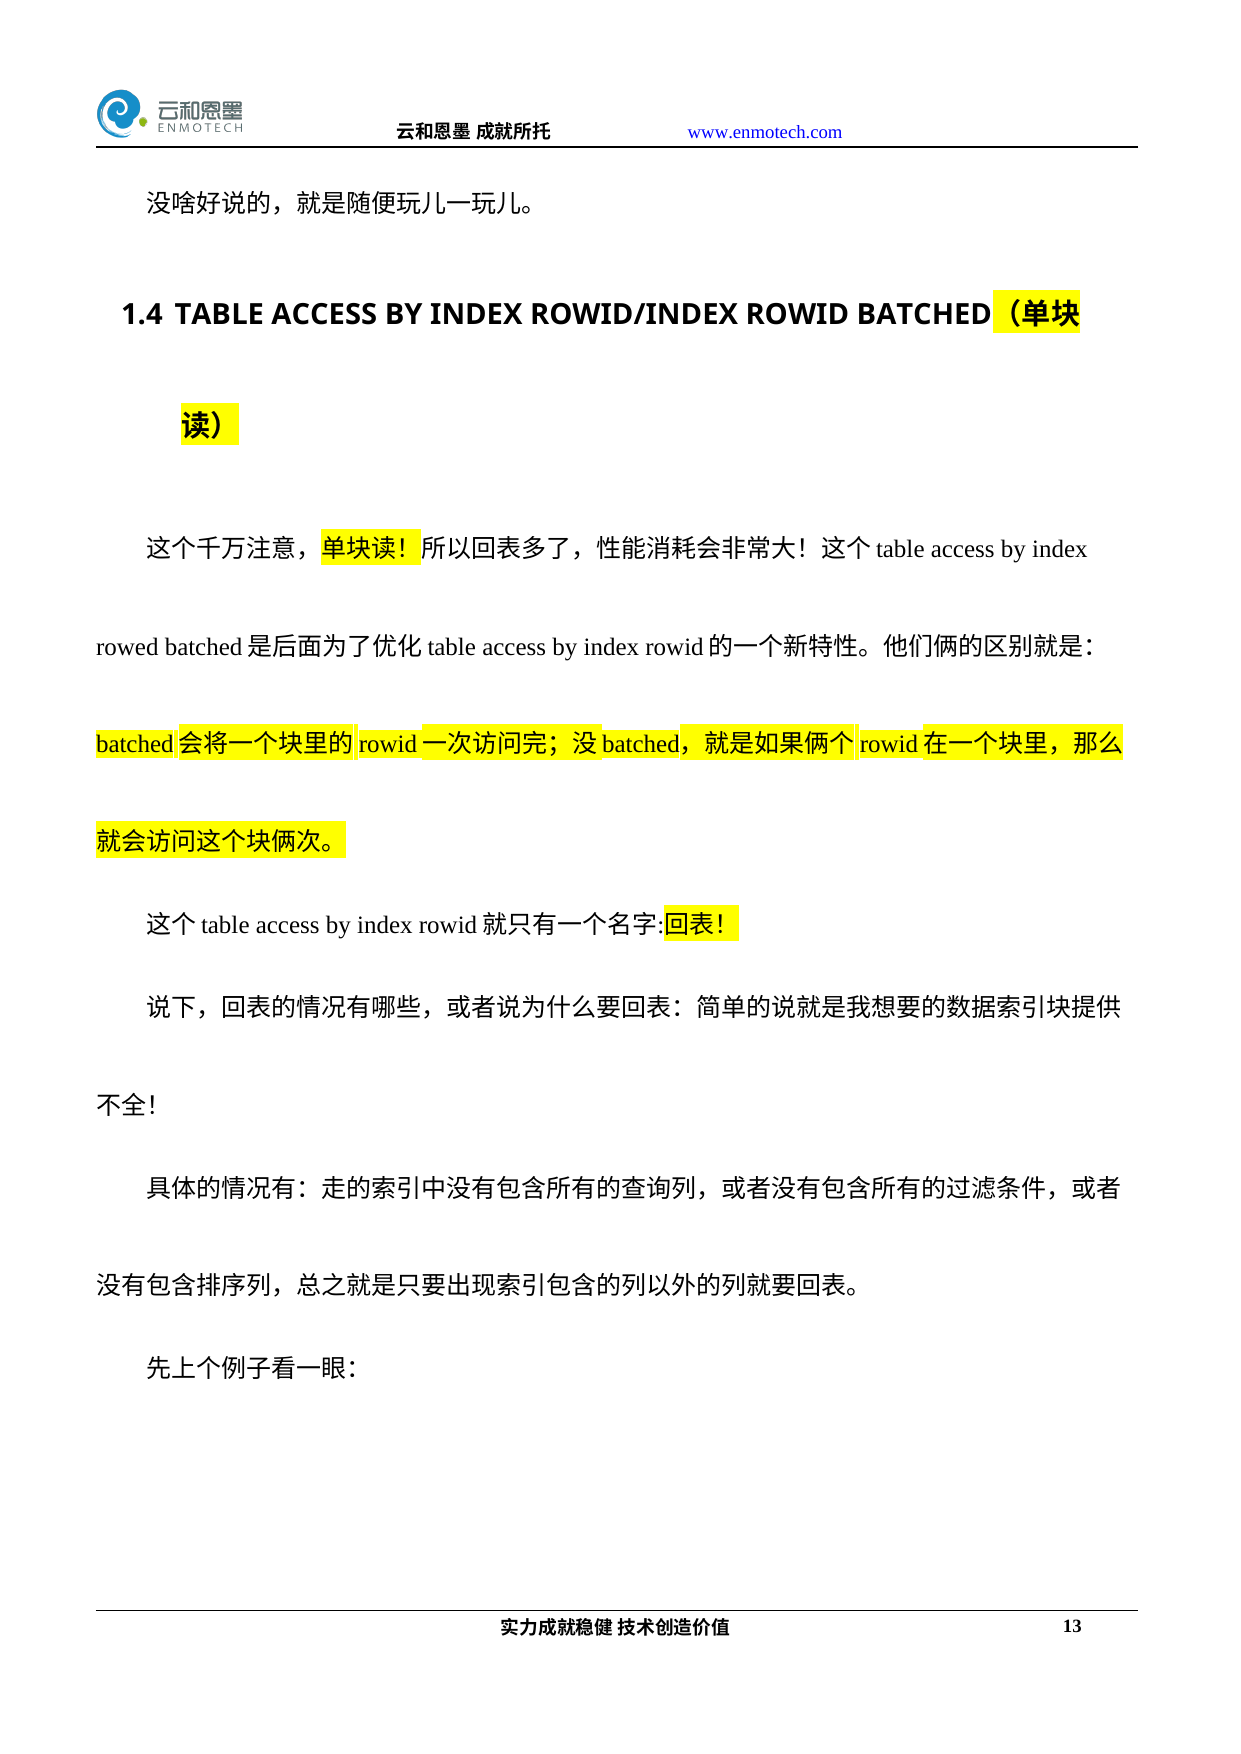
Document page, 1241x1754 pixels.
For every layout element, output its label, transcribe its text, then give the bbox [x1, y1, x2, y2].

text 这个千万注意，单块读！所以回表多了，性能消耗会非常大！这个table access by index rowed batched是后面为了优化table access by index rowid的一个新特性。他们俩的区别就是：batched会将一个块里的rowid一次访问完；没batched，就是如果俩个rowid在一个块里，那么就会访问这个块俩次。 [96, 514, 1138, 872]
text 没啥好说的，就是随便玩儿一玩儿。 [96, 169, 1138, 234]
text 说下，回表的情况有哪些，或者说为什么要回表：简单的说就是我想要的数据索引块提供不全！ [96, 973, 1138, 1136]
text 先上个例子看一眼： [96, 1334, 1138, 1399]
text 这个table access by index rowid就只有一个名字:回表！ [96, 890, 1138, 955]
picture [95, 88, 245, 139]
text 具体的情况有：走的索引中没有包含所有的查询列，或者没有包含所有的过滤条件，或者没有包含排序列，总之就是只要出现索引包含的列以外的列就要回表。 [96, 1154, 1138, 1316]
subtitle TABLE ACCESS BY INDEX ROWID/INDEX ROWID BATCHED（单块读） [121, 279, 1113, 457]
